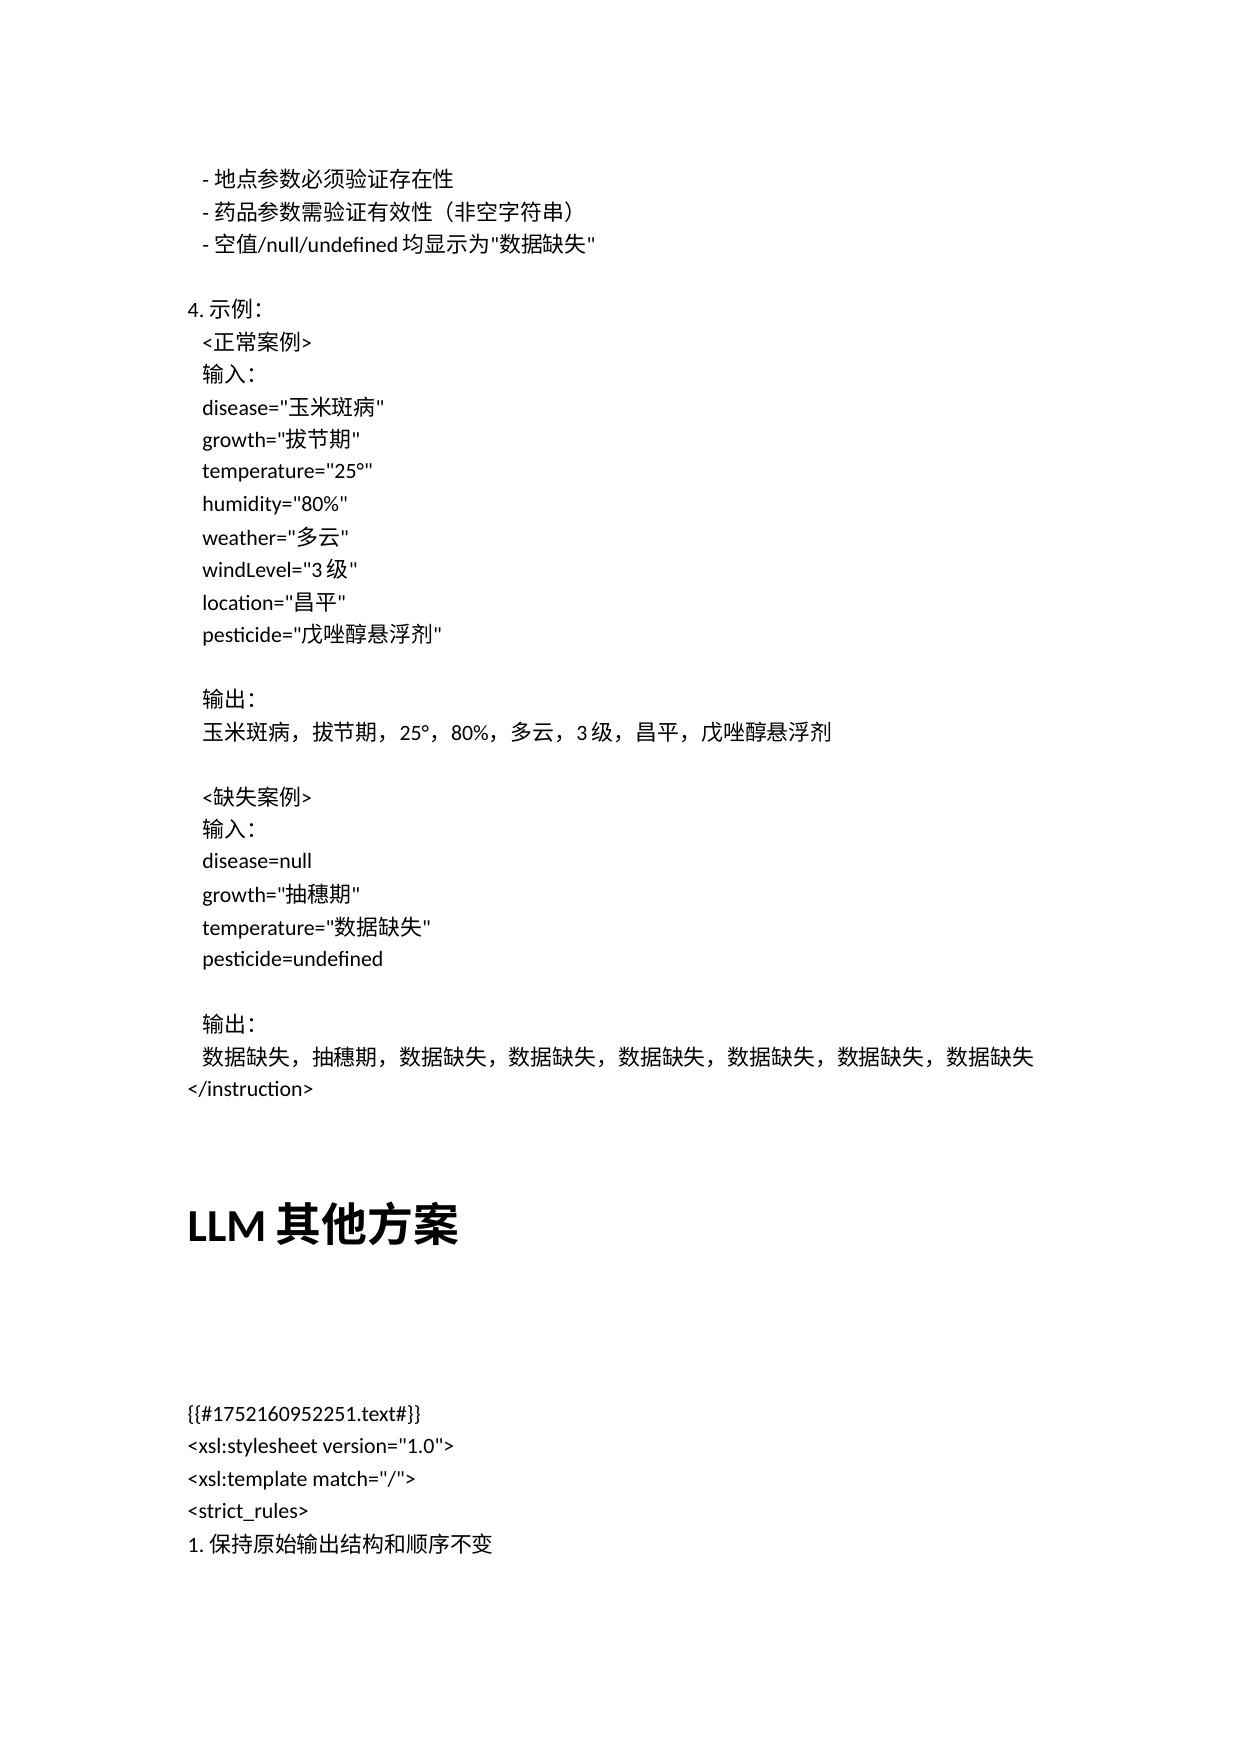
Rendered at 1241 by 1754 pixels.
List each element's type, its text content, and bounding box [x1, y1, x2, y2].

text - 药品参数需验证有效性（非空字符串） [187, 194, 1053, 227]
text 输出： [187, 682, 1053, 714]
text - 空值/null/undefined均显示为"数据缺失" [187, 227, 1053, 259]
text </instruction> [187, 1072, 1053, 1104]
text <缺失案例> [187, 779, 1053, 812]
text growth="抽穗期" [187, 877, 1053, 909]
text pesticide="戊唑醇悬浮剂" [187, 617, 1053, 649]
text temperature="数据缺失" [187, 909, 1053, 942]
text windLevel="3级" [187, 552, 1053, 584]
text - 地点参数必须验证存在性 [187, 162, 1053, 194]
text 数据缺失，抽穗期，数据缺失，数据缺失，数据缺失，数据缺失，数据缺失，数据缺失 [187, 1039, 1053, 1072]
text 输入： [187, 812, 1053, 844]
text <xsl:stylesheet version="1.0"> [187, 1429, 1053, 1462]
text <正常案例> [187, 324, 1053, 357]
text location="昌平" [187, 584, 1053, 617]
text weather="多云" [187, 519, 1053, 552]
text 1. 保持原始输出结构和顺序不变 [187, 1527, 1053, 1559]
text pesticide=undefined [187, 942, 1053, 974]
text 玉米斑病，拔节期，25°，80%，多云，3级，昌平，戊唑醇悬浮剂 [187, 714, 1053, 747]
text 4. 示例： [187, 292, 1053, 324]
text humidity="80%" [187, 487, 1053, 519]
subtitle LLM其他方案 [187, 1172, 1053, 1270]
text {{#1752160952251.text#}} [187, 1397, 1053, 1429]
text growth="拔节期" [187, 422, 1053, 454]
text <xsl:template match="/"> [187, 1462, 1053, 1494]
text temperature="25°" [187, 454, 1053, 487]
text 输出： [187, 1007, 1053, 1039]
text 输入： [187, 357, 1053, 389]
text <strict_rules> [187, 1494, 1053, 1527]
text disease=null [187, 844, 1053, 877]
text disease="玉米斑病" [187, 389, 1053, 422]
